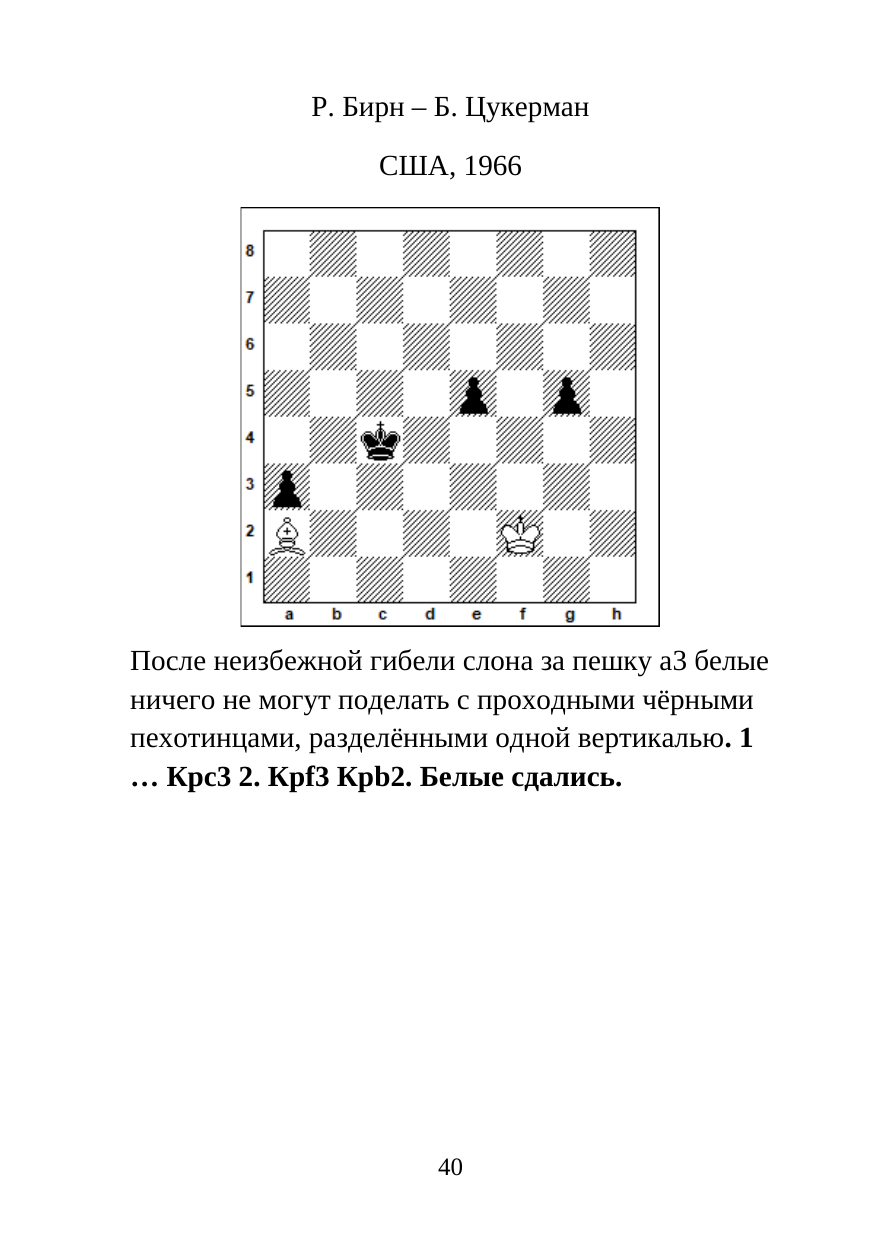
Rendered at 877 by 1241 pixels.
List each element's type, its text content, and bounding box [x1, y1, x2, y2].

text США, 1966 [130, 148, 771, 182]
text Р. Бирн – Б. Цукерман [130, 89, 771, 122]
picture [240, 207, 660, 627]
text После неизбежной гибели слона за пешку а3 белые ничего не могут поделать с проходными чёрными пехотинцами, разделёнными одной вертикалью. 1 … Крс3 2. Крf3 Крb2. Белые сдались. [130, 643, 771, 792]
